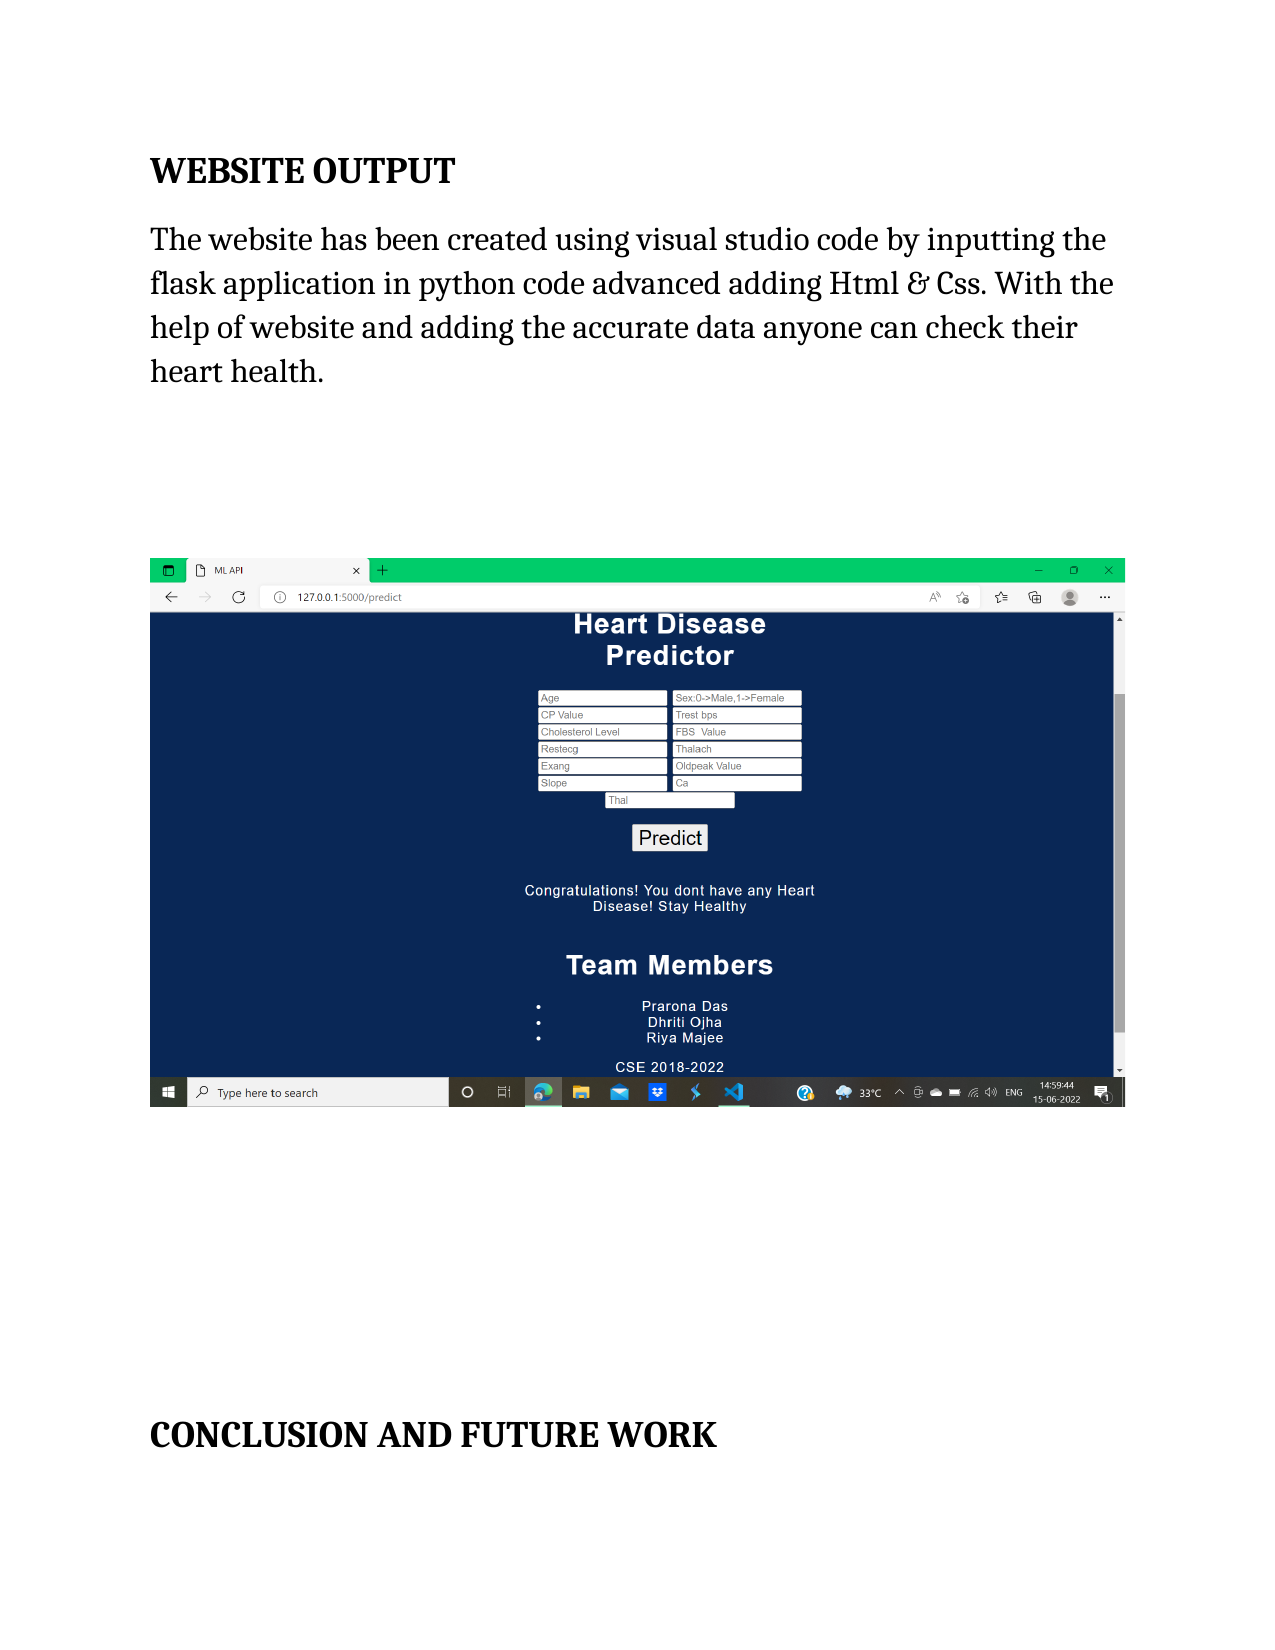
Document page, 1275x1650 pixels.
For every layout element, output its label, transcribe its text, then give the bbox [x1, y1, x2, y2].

text WEBSITE OUTPUT [150, 150, 1125, 193]
text CONCLUSION AND FUTURE WORK [150, 1413, 1125, 1457]
picture [150, 558, 1125, 1107]
text The website has been created using visual studio code by inputting the flask application in python code advanced adding Html & Css. With the help of website and adding the accurate data anyone can check their heart health. [150, 220, 1125, 391]
